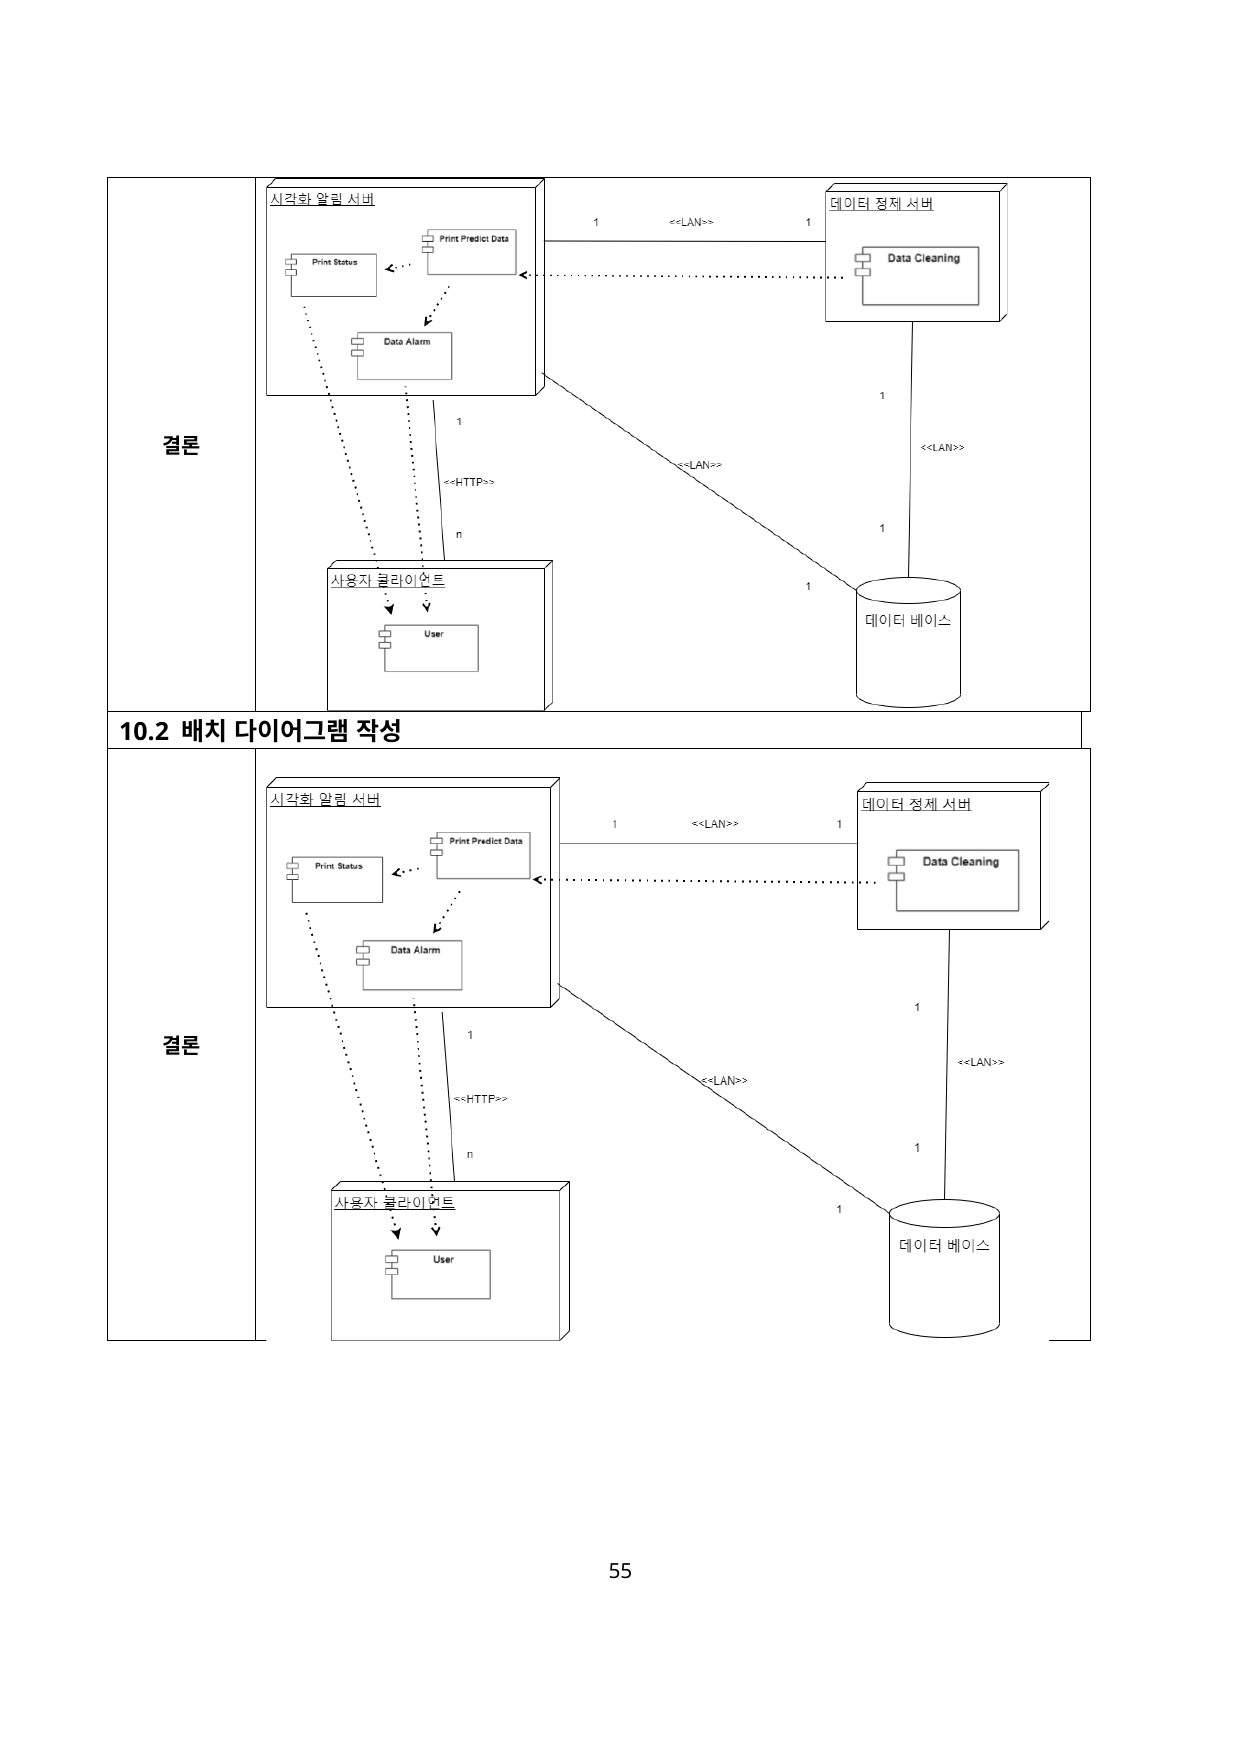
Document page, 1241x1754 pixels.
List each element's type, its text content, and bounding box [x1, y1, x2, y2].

table_cell [1008, 178, 1090, 711]
table_cell [256, 749, 1090, 1340]
table_cell 10.2 배치 다이어그램 작성 [108, 712, 1081, 748]
picture [266, 777, 1050, 1341]
table_cell [256, 178, 266, 711]
table_cell 결론 [108, 178, 255, 711]
picture [266, 178, 1008, 711]
table_cell 결론 [108, 749, 255, 1340]
